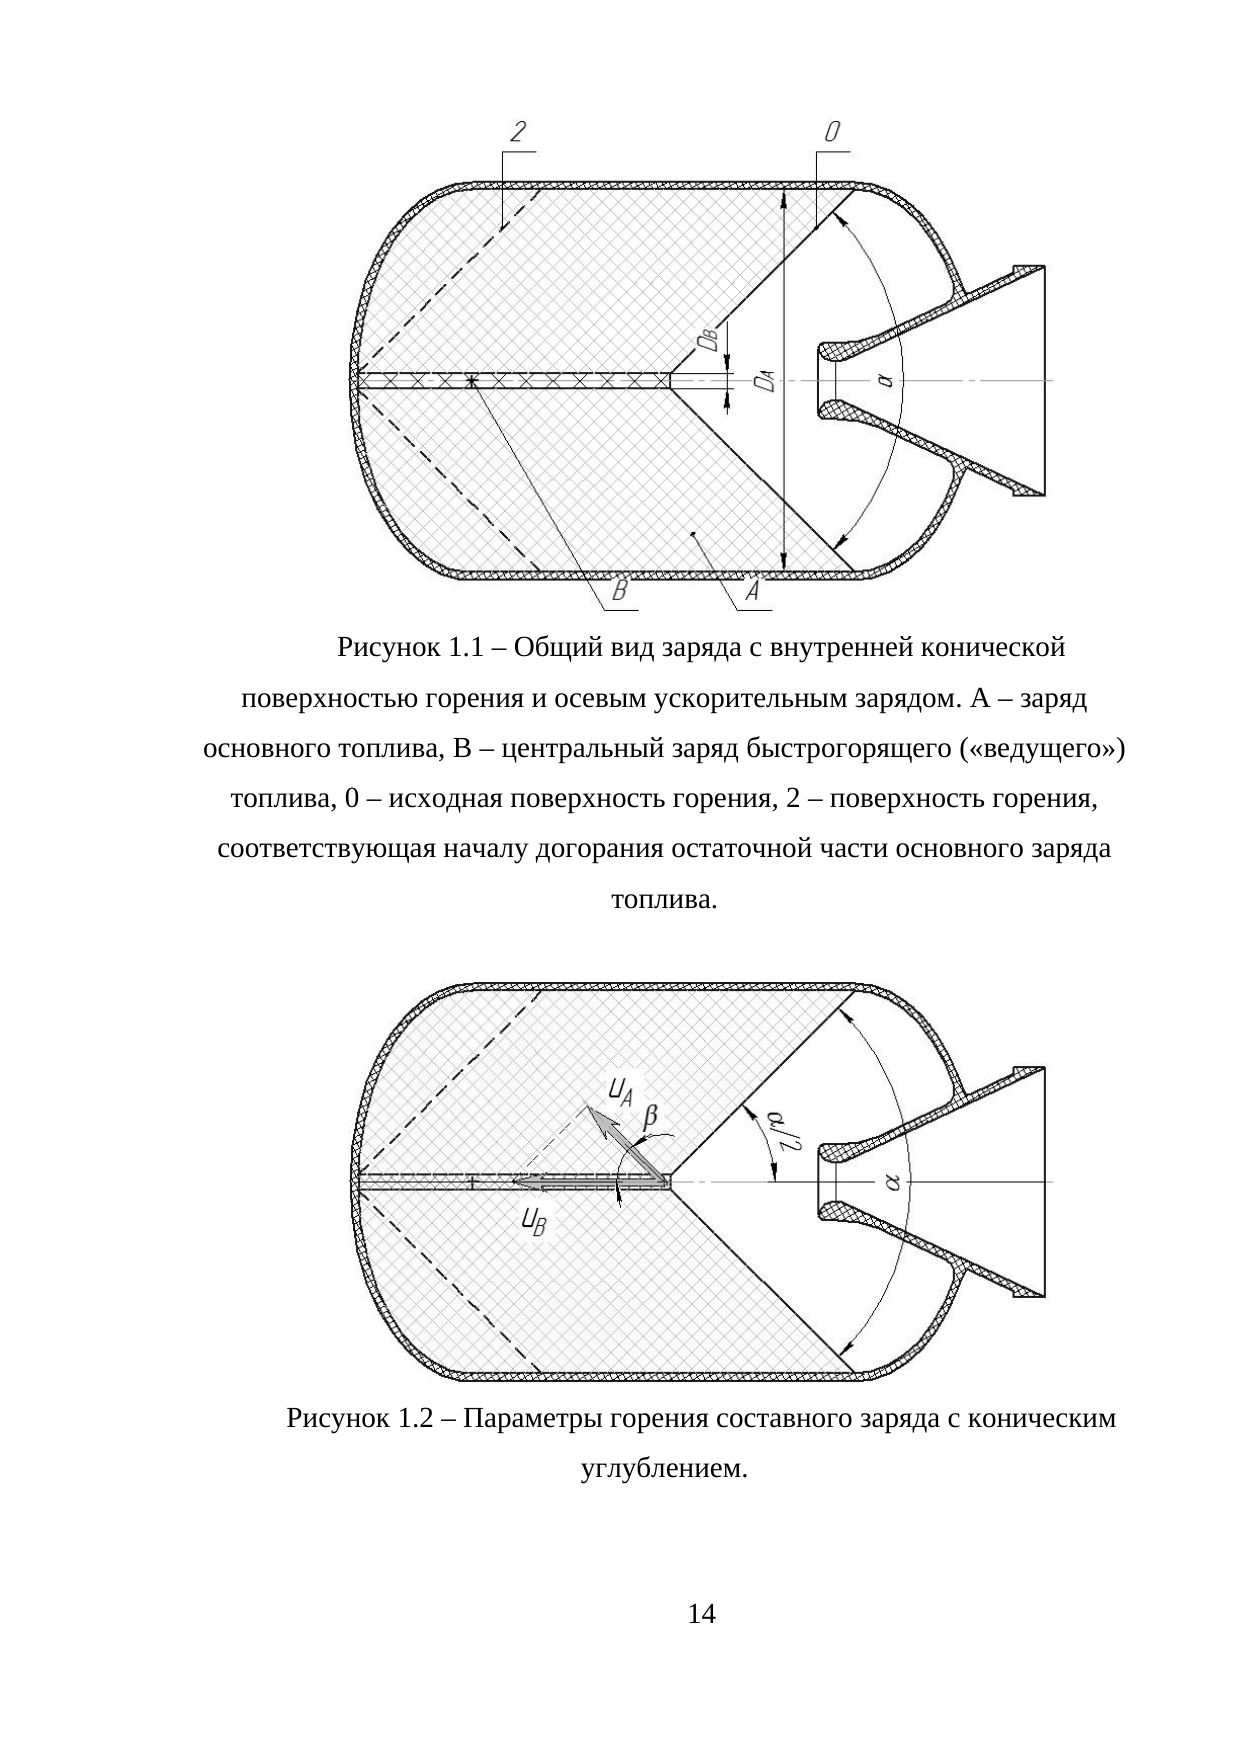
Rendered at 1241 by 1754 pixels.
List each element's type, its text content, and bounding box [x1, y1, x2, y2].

text Рисунок 1.2 – Параметры горения составного заряда с коническим углублением. [177, 1400, 1152, 1483]
text Рисунок 1.1 – Общий вид заряда с внутренней конической поверхностью горения и осевым ускорительным зарядом. А – заряд основного топлива, В – центральный заряд быстрогорящего («ведущего») топлива, 0 – исходная поверхность горения, 2 – поверхность горения, соответствующая началу догорания остаточной части основного заряда топлива. [177, 629, 1152, 914]
picture [348, 981, 1055, 1383]
picture [347, 118, 1055, 613]
